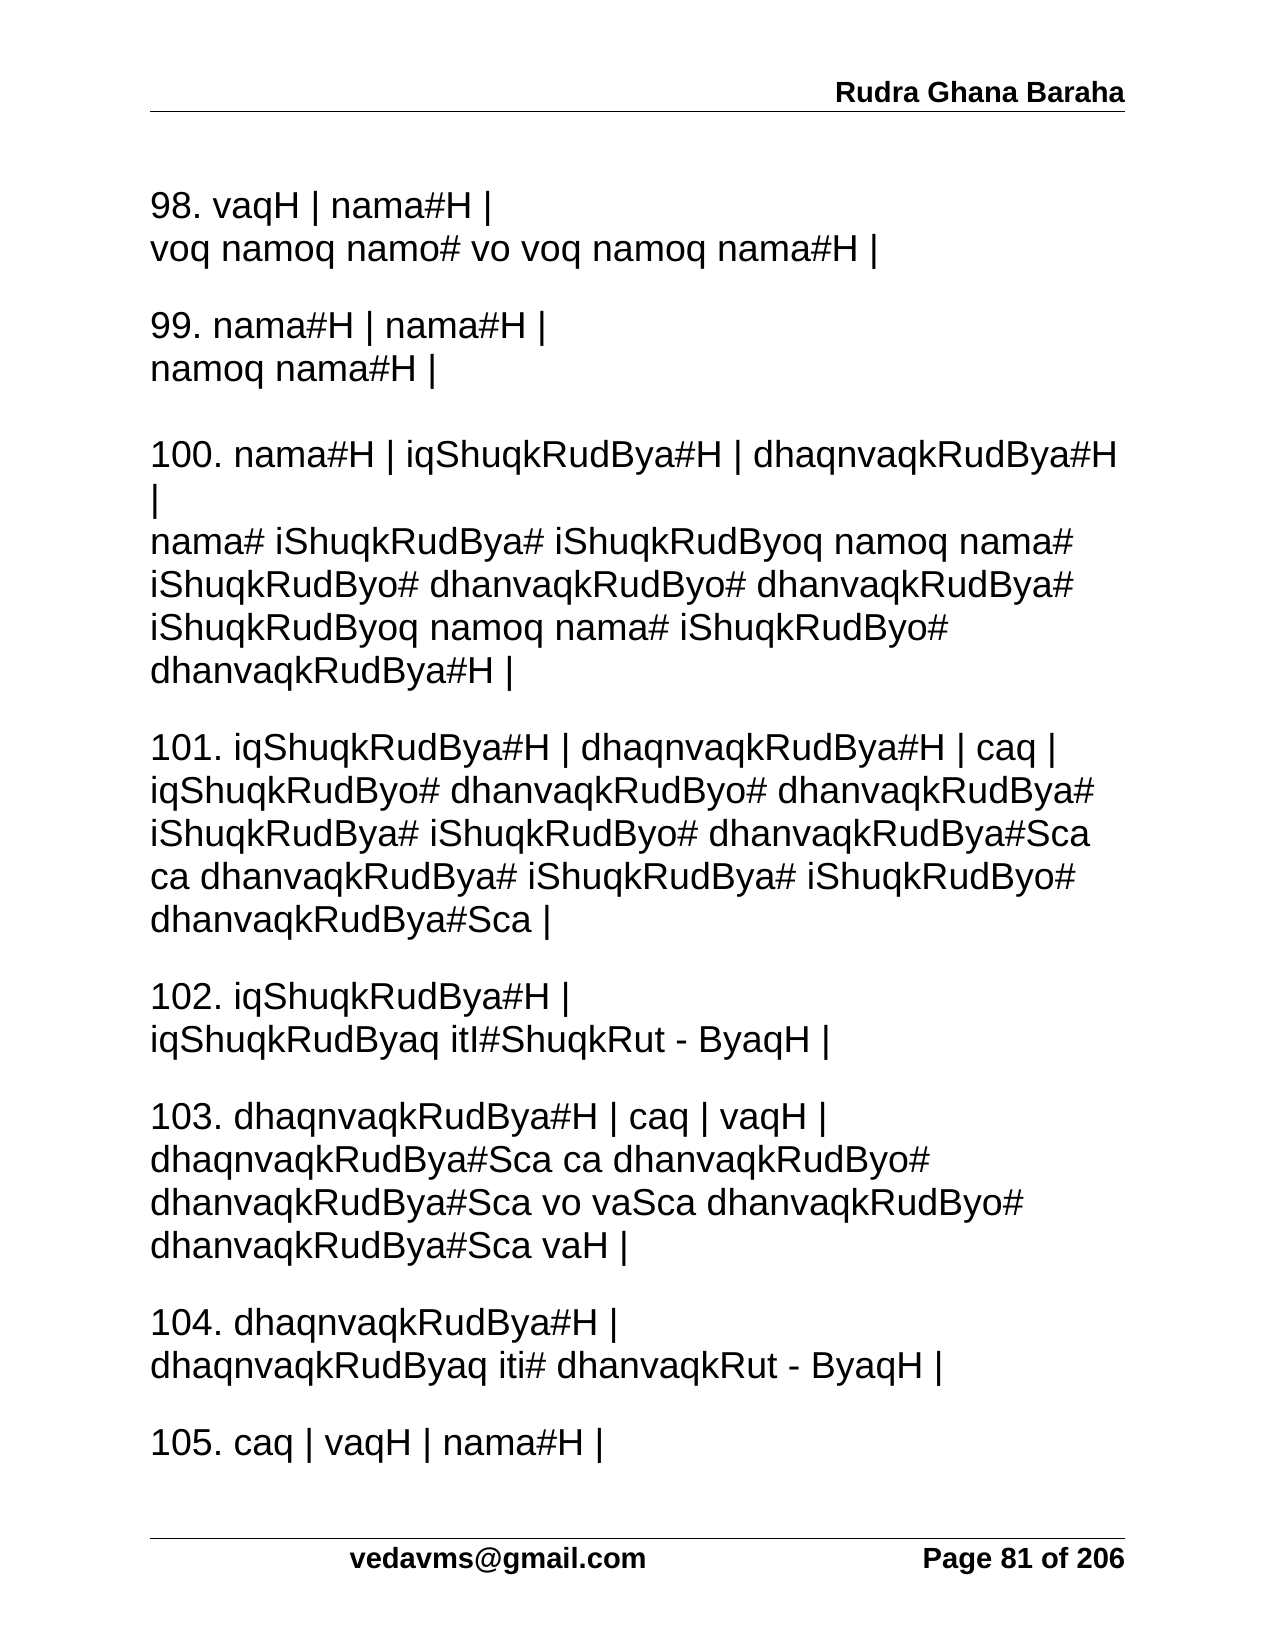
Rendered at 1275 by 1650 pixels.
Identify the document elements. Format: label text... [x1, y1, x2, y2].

text 102. iqShuqkRudBya#H | [150, 974, 1125, 1017]
text dhaqnvaqkRudBya#Sca ca dhanvaqkRudByo# dhanvaqkRudBya#Sca vo vaSca dhanvaqkRudByo# dhanvaqkRudBya#Sca vaH | [150, 1137, 1125, 1266]
text 99. nama#H | nama#H | [150, 303, 1125, 346]
text voq namoq namo# vo voq namoq nama#H | [150, 227, 1125, 270]
text 100. nama#H | iqShuqkRudBya#H | dhaqnvaqkRudBya#H | [150, 433, 1125, 519]
text 103. dhaqnvaqkRudBya#H | caq | vaqH | [150, 1094, 1125, 1137]
text nama# iShuqkRudBya# iShuqkRudByoq namoq nama# iShuqkRudByo# dhanvaqkRudByo# dhanvaqkRudBya# iShuqkRudByoq namoq nama# iShuqkRudByo# dhanvaqkRudBya#H | [150, 519, 1125, 691]
text 98. vaqH | nama#H | [150, 183, 1125, 227]
text iqShuqkRudByaq itI#ShuqkRut - ByaqH | [150, 1017, 1125, 1060]
text 105. caq | vaqH | nama#H | [150, 1420, 1125, 1463]
text 104. dhaqnvaqkRudBya#H | [150, 1300, 1125, 1343]
text namoq nama#H | [150, 346, 1125, 389]
text iqShuqkRudByo# dhanvaqkRudByo# dhanvaqkRudBya# iShuqkRudBya# iShuqkRudByo# dhanvaqkRudBya#Sca ca dhanvaqkRudBya# iShuqkRudBya# iShuqkRudByo# dhanvaqkRudBya#Sca | [150, 768, 1125, 941]
text 101. iqShuqkRudBya#H | dhaqnvaqkRudBya#H | caq | [150, 725, 1125, 768]
text dhaqnvaqkRudByaq iti# dhanvaqkRut - ByaqH | [150, 1343, 1125, 1386]
